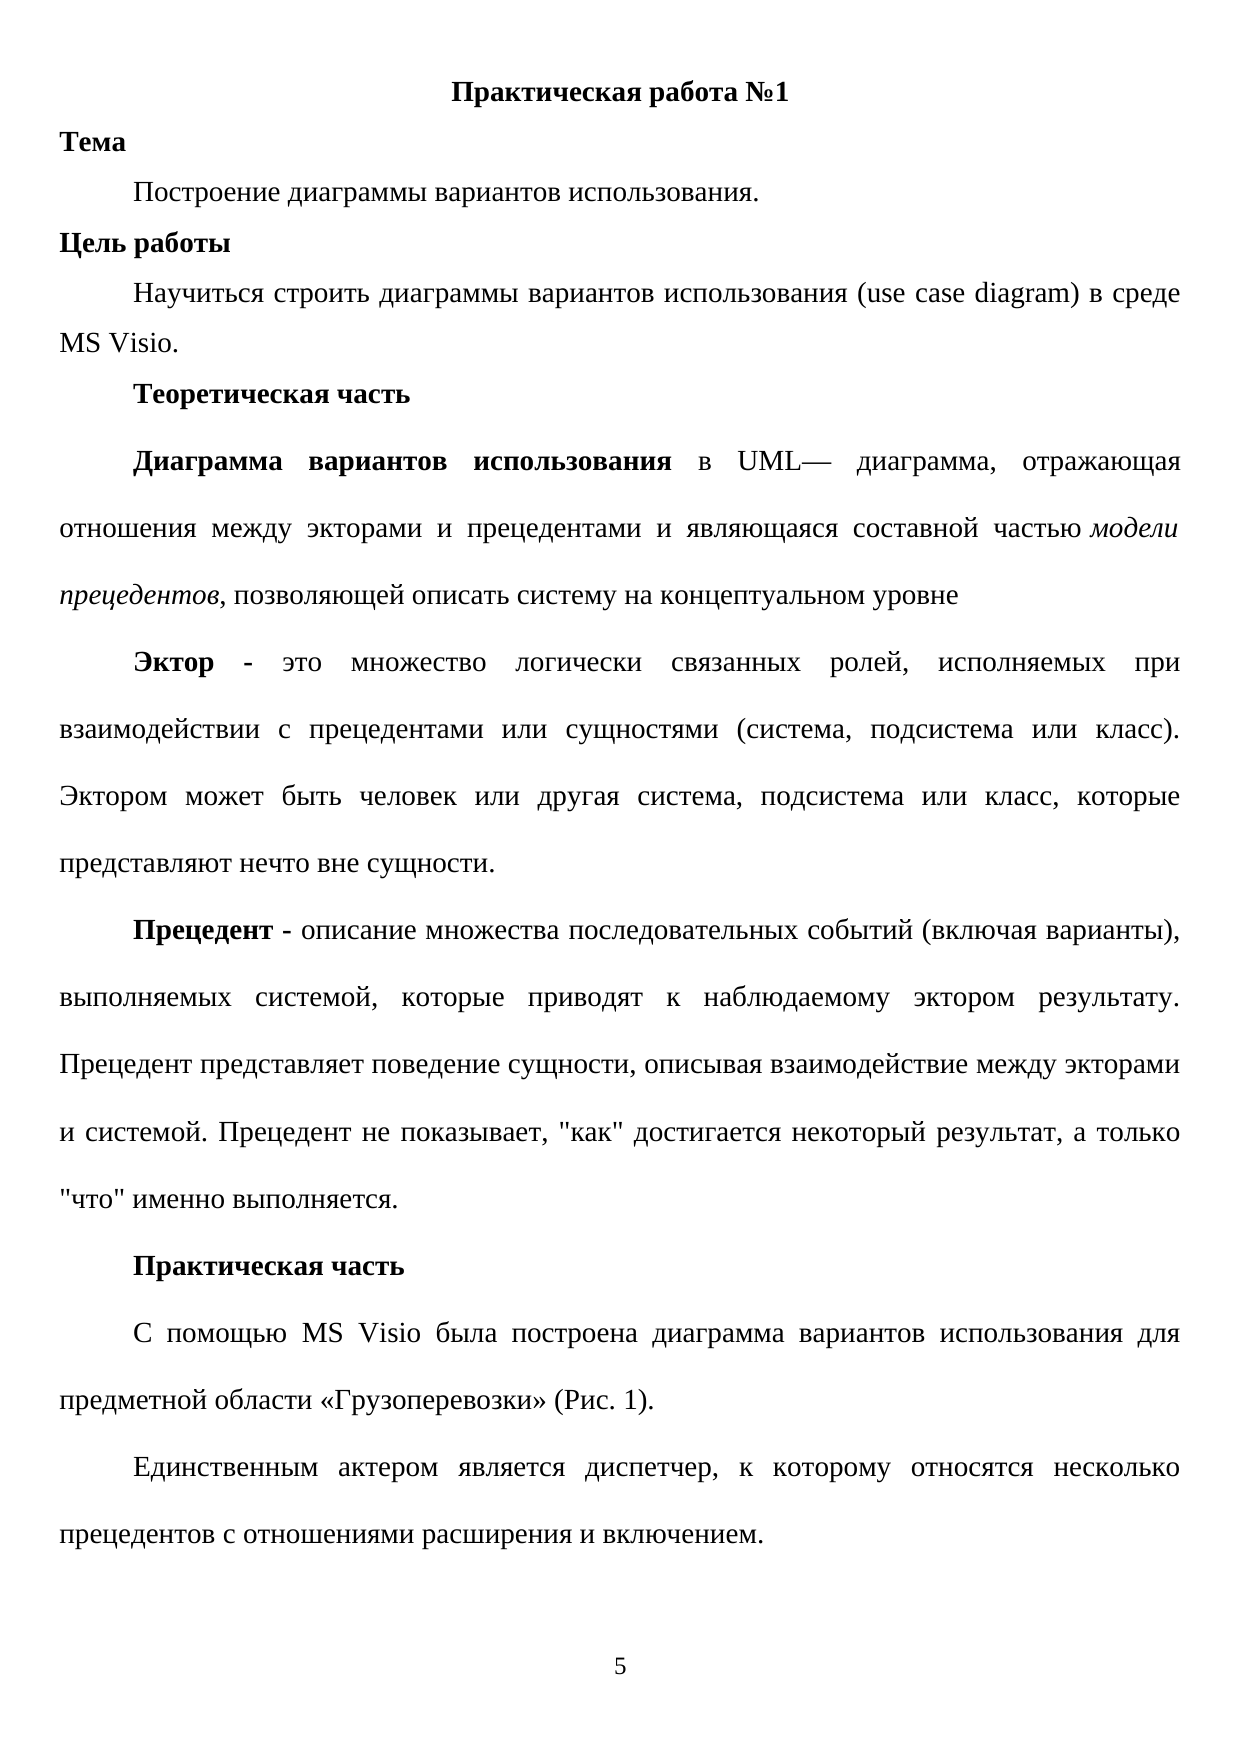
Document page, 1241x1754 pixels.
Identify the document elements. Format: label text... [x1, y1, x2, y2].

text С помощью MS Visio была построена диаграмма вариантов использования для предметной области «Грузоперевозки» (Рис. 1). [59, 1315, 1181, 1416]
text Прецедент - описание множества последовательных событий (включая варианты), выполняемых системой, которые приводят к наблюдаемому эктором результату. Прецедент представляет поведение сущности, описывая взаимодействие между экторами и системой. Прецедент не показывает, "как" достигается некоторый результат, а только "что" именно выполняется. [59, 912, 1181, 1214]
text Тема [59, 124, 1181, 158]
text Диаграмма вариантов использования в UML— диаграмма, отражающая отношения между экторами и прецедентами и являющаяся составной частью модели прецедентов, позволяющей описать систему на концептуальном уровне [59, 443, 1181, 611]
text Практическая работа №1 [59, 74, 1181, 107]
text Цель работы [59, 225, 1181, 258]
text Научиться строить диаграммы вариантов использования (use case diagram) в среде MS Visio. [59, 275, 1181, 359]
text Построение диаграммы вариантов использования. [59, 174, 1181, 208]
text Эктор - это множество логически связанных ролей, исполняемых при взаимодействии с прецедентами или сущностями (система, подсистема или класс). Эктором может быть человек или другая система, подсистема или класс, которые представляют нечто вне сущности. [59, 644, 1181, 879]
text Теоретическая часть [59, 376, 1181, 409]
text Практическая часть [59, 1248, 1181, 1281]
text Единственным актером является диспетчер, к которому относятся несколько прецедентов с отношениями расширения и включением. [59, 1449, 1181, 1550]
